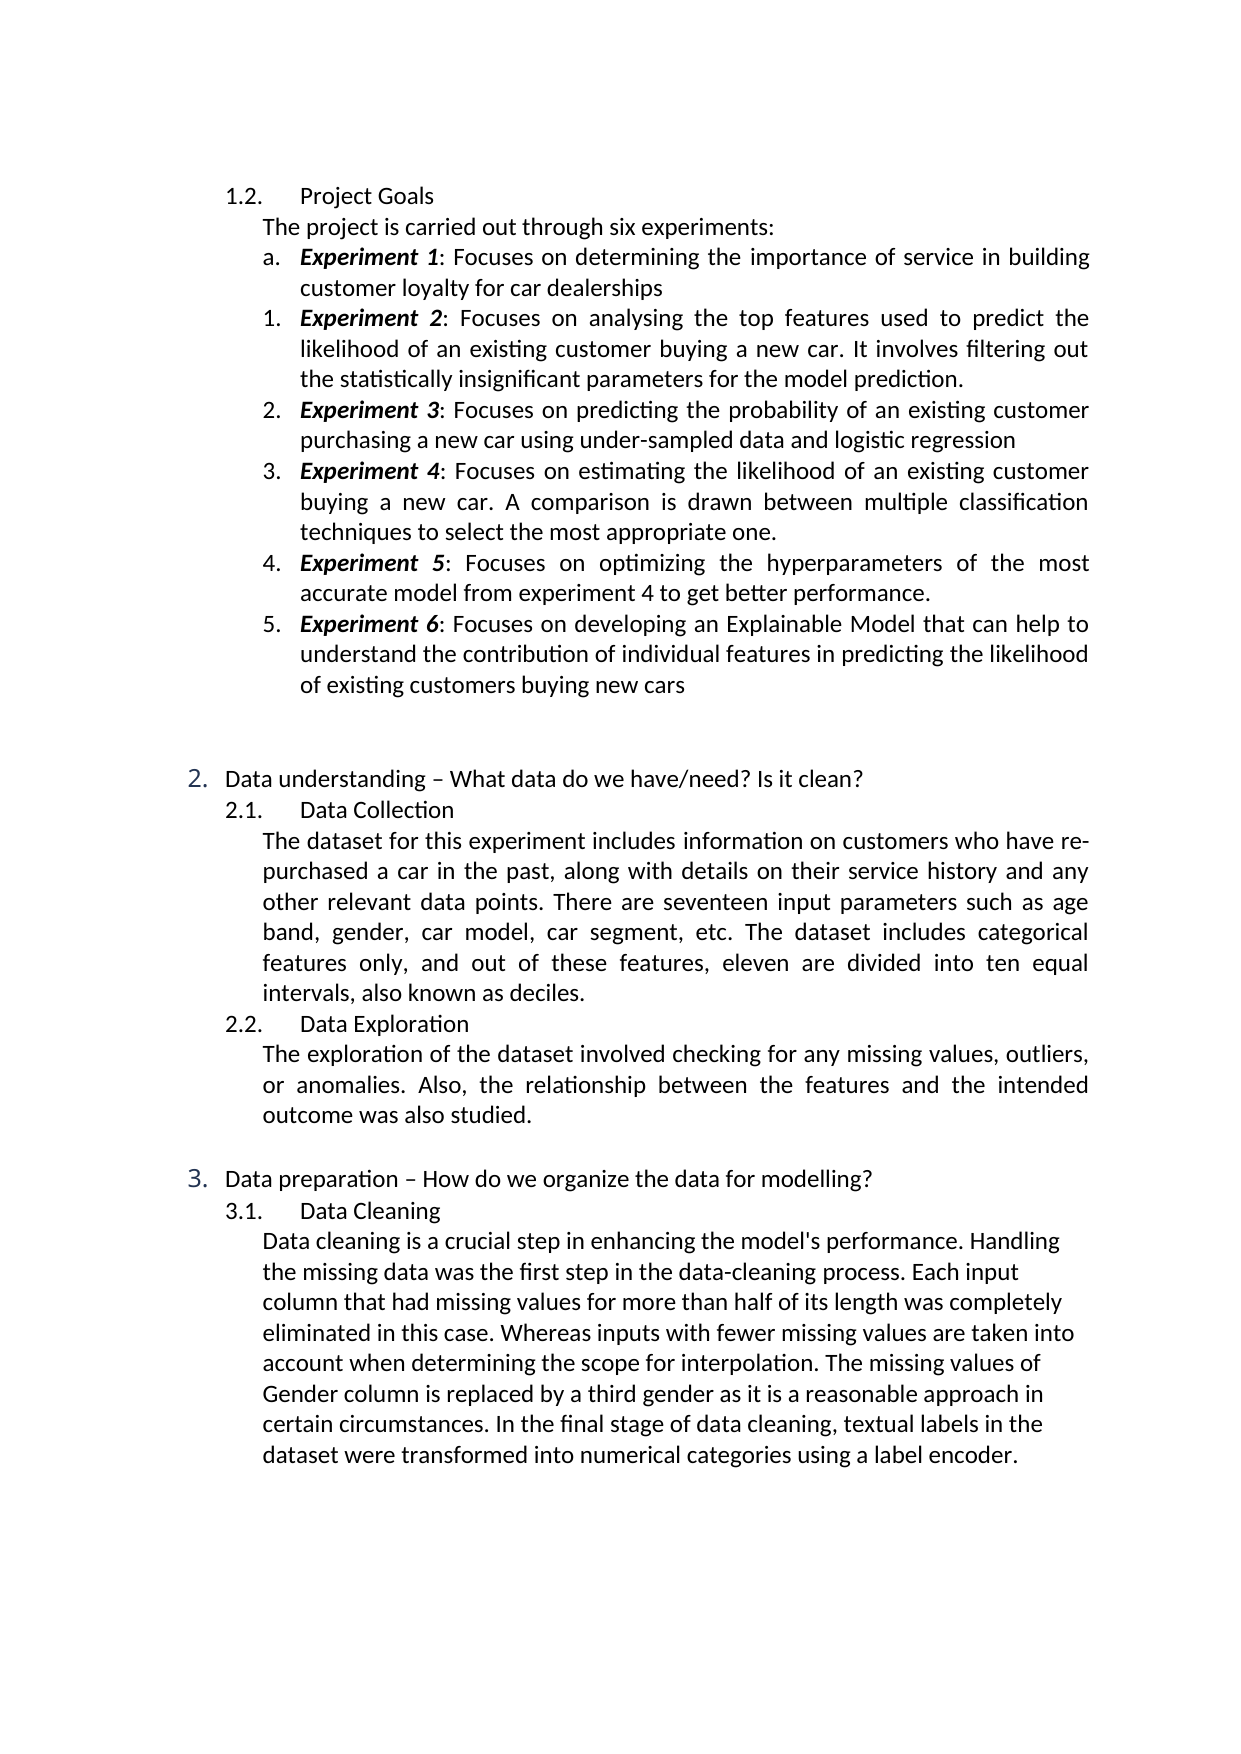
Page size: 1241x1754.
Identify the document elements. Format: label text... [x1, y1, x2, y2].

list The dataset for this experiment includes information on customers who have re-purchased a car in the past, along with details on their service history and any other relevant data points. There are seventeen input parameters such as age band, gender, car model, car segment, etc. The dataset includes categorical features only, and out of these features, eleven are divided into ten equal intervals, also known as deciles. [262, 825, 1090, 1008]
list Data Cleaning [225, 1195, 1090, 1225]
list Experiment 1: Focuses on determining the importance of service in building customer loyalty for car dealerships [262, 242, 1090, 303]
text The project is carried out through six experiments: [262, 211, 1090, 242]
list Data understanding – What data do we have/need? Is it clean? [187, 760, 1090, 794]
list Data Exploration [225, 1008, 1090, 1039]
list Experiment 6: Focuses on developing an Explainable Model that can help to understand the contribution of individual features in predicting the likelihood of existing customers buying new cars [262, 608, 1090, 699]
list The exploration of the dataset involved checking for any missing values, outliers, or anomalies. Also, the relationship between the features and the intended outcome was also studied. [262, 1039, 1090, 1130]
list Data preparation – How do we organize the data for modelling? [187, 1161, 1090, 1195]
list Data cleaning is a crucial step in enhancing the model's performance. Handling the missing data was the first step in the data-cleaning process. Each input column that had missing values for more than half of its length was completely eliminated in this case. Whereas inputs with fewer missing values are taken into account when determining the scope for interpolation. The missing values of Gender column is replaced by a third gender as it is a reasonable approach in certain circumstances. In the final stage of data cleaning, textual labels in the dataset were transformed into numerical categories using a label encoder. [262, 1225, 1090, 1469]
list Experiment 2: Focuses on analysing the top features used to predict the likelihood of an existing customer buying a new car. It involves filtering out the statistically insignificant parameters for the model prediction. [262, 303, 1090, 394]
list Project Goals [225, 181, 1090, 211]
list Data Collection [225, 794, 1090, 825]
list Experiment 5: Focuses on optimizing the hyperparameters of the most accurate model from experiment 4 to get better performance. [262, 547, 1090, 608]
list Experiment 3: Focuses on predicting the probability of an existing customer purchasing a new car using under-sampled data and logistic regression [262, 394, 1090, 455]
list Experiment 4: Focuses on estimating the likelihood of an existing customer buying a new car. A comparison is drawn between multiple classification techniques to select the most appropriate one. [262, 455, 1090, 547]
